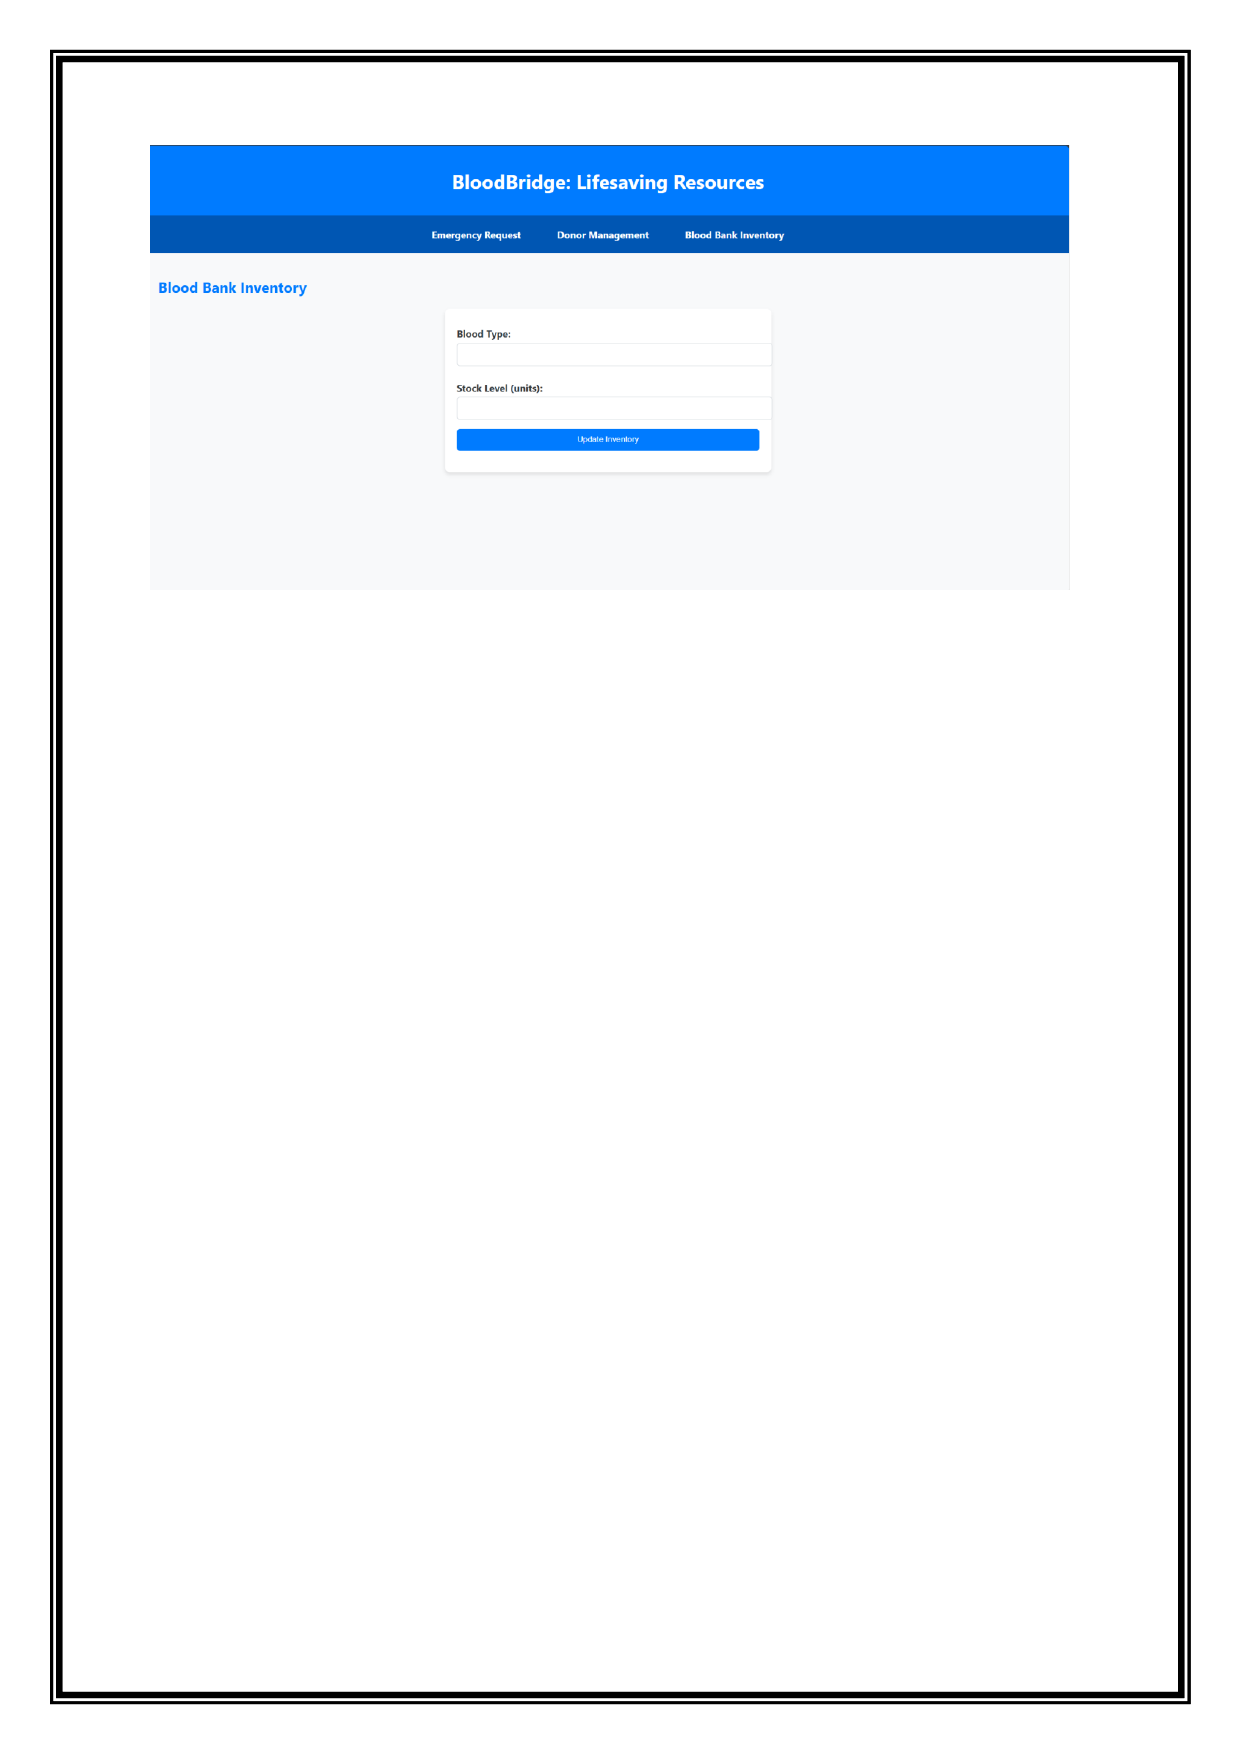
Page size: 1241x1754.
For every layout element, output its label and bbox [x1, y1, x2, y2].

picture [150, 145, 1070, 590]
